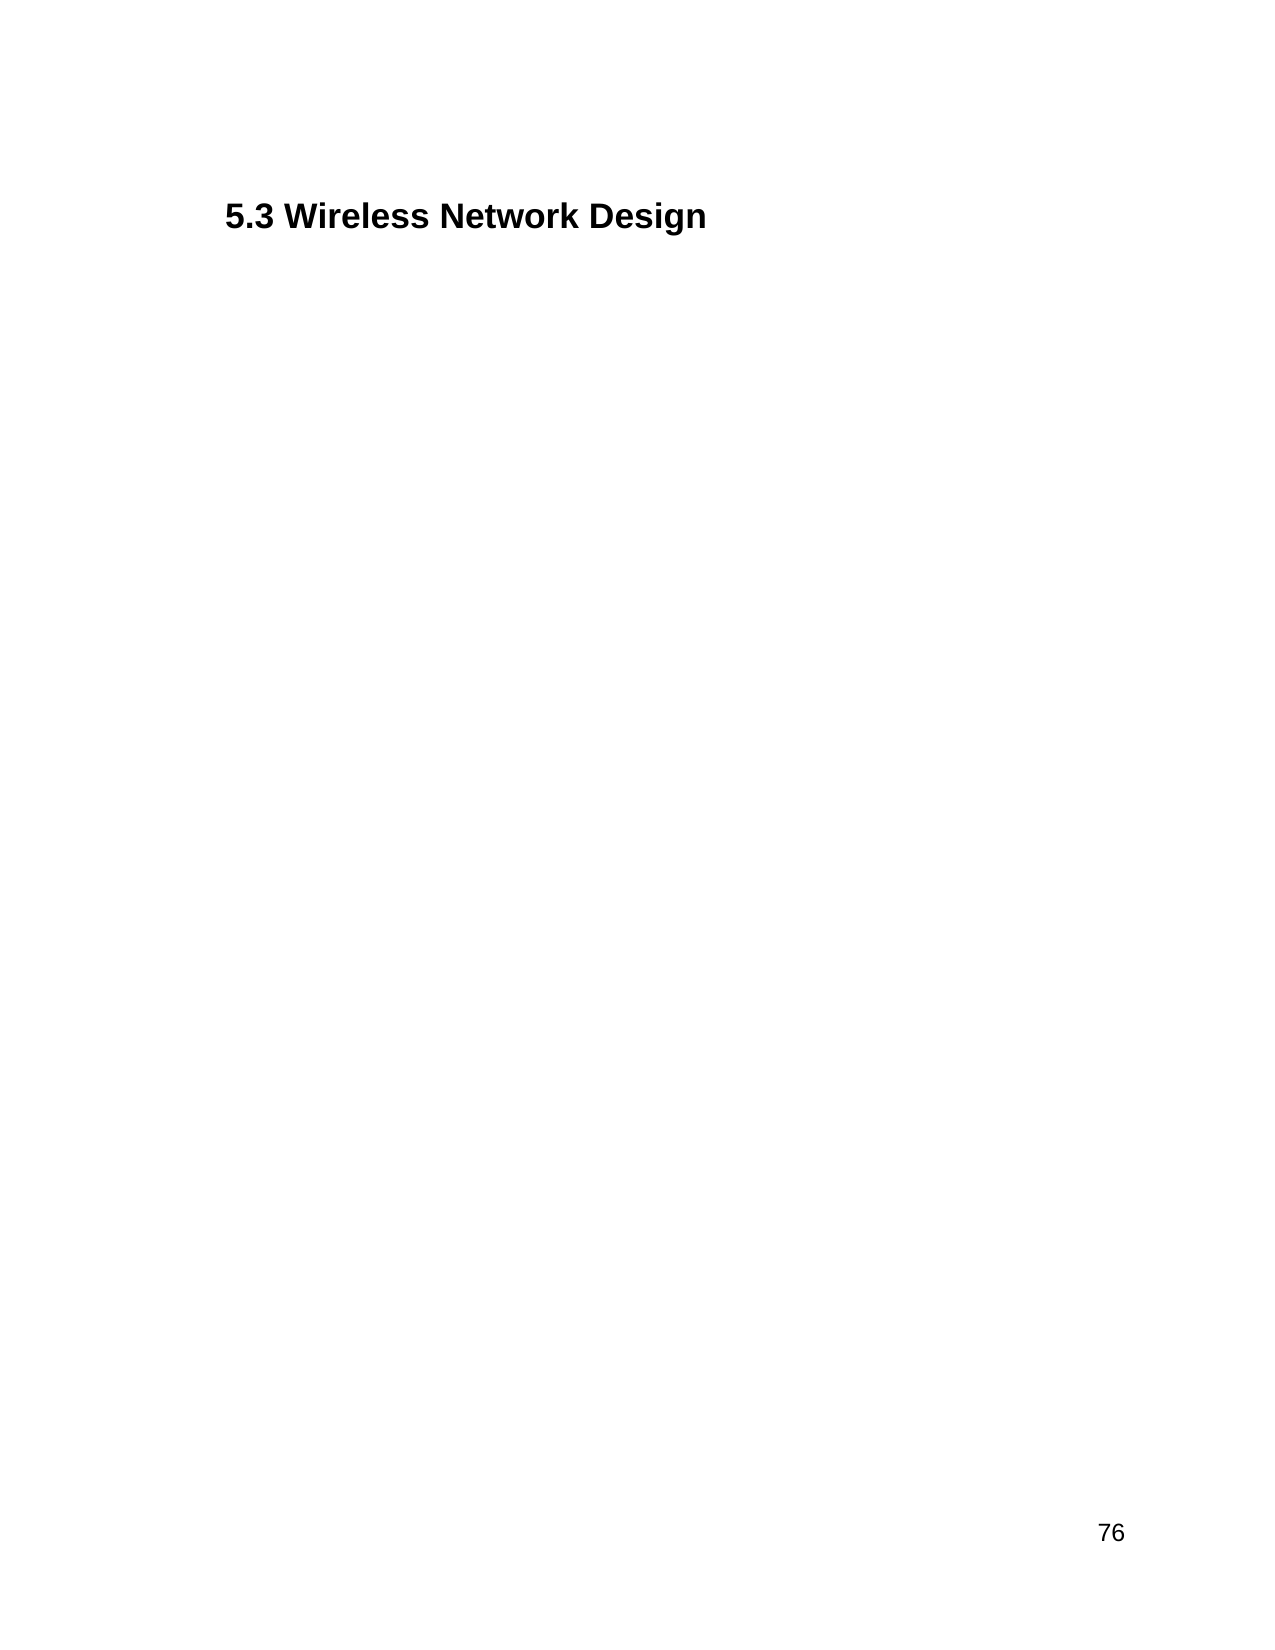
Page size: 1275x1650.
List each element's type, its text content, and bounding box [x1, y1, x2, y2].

subtitle 5.3 Wireless Network Design [225, 195, 1125, 236]
